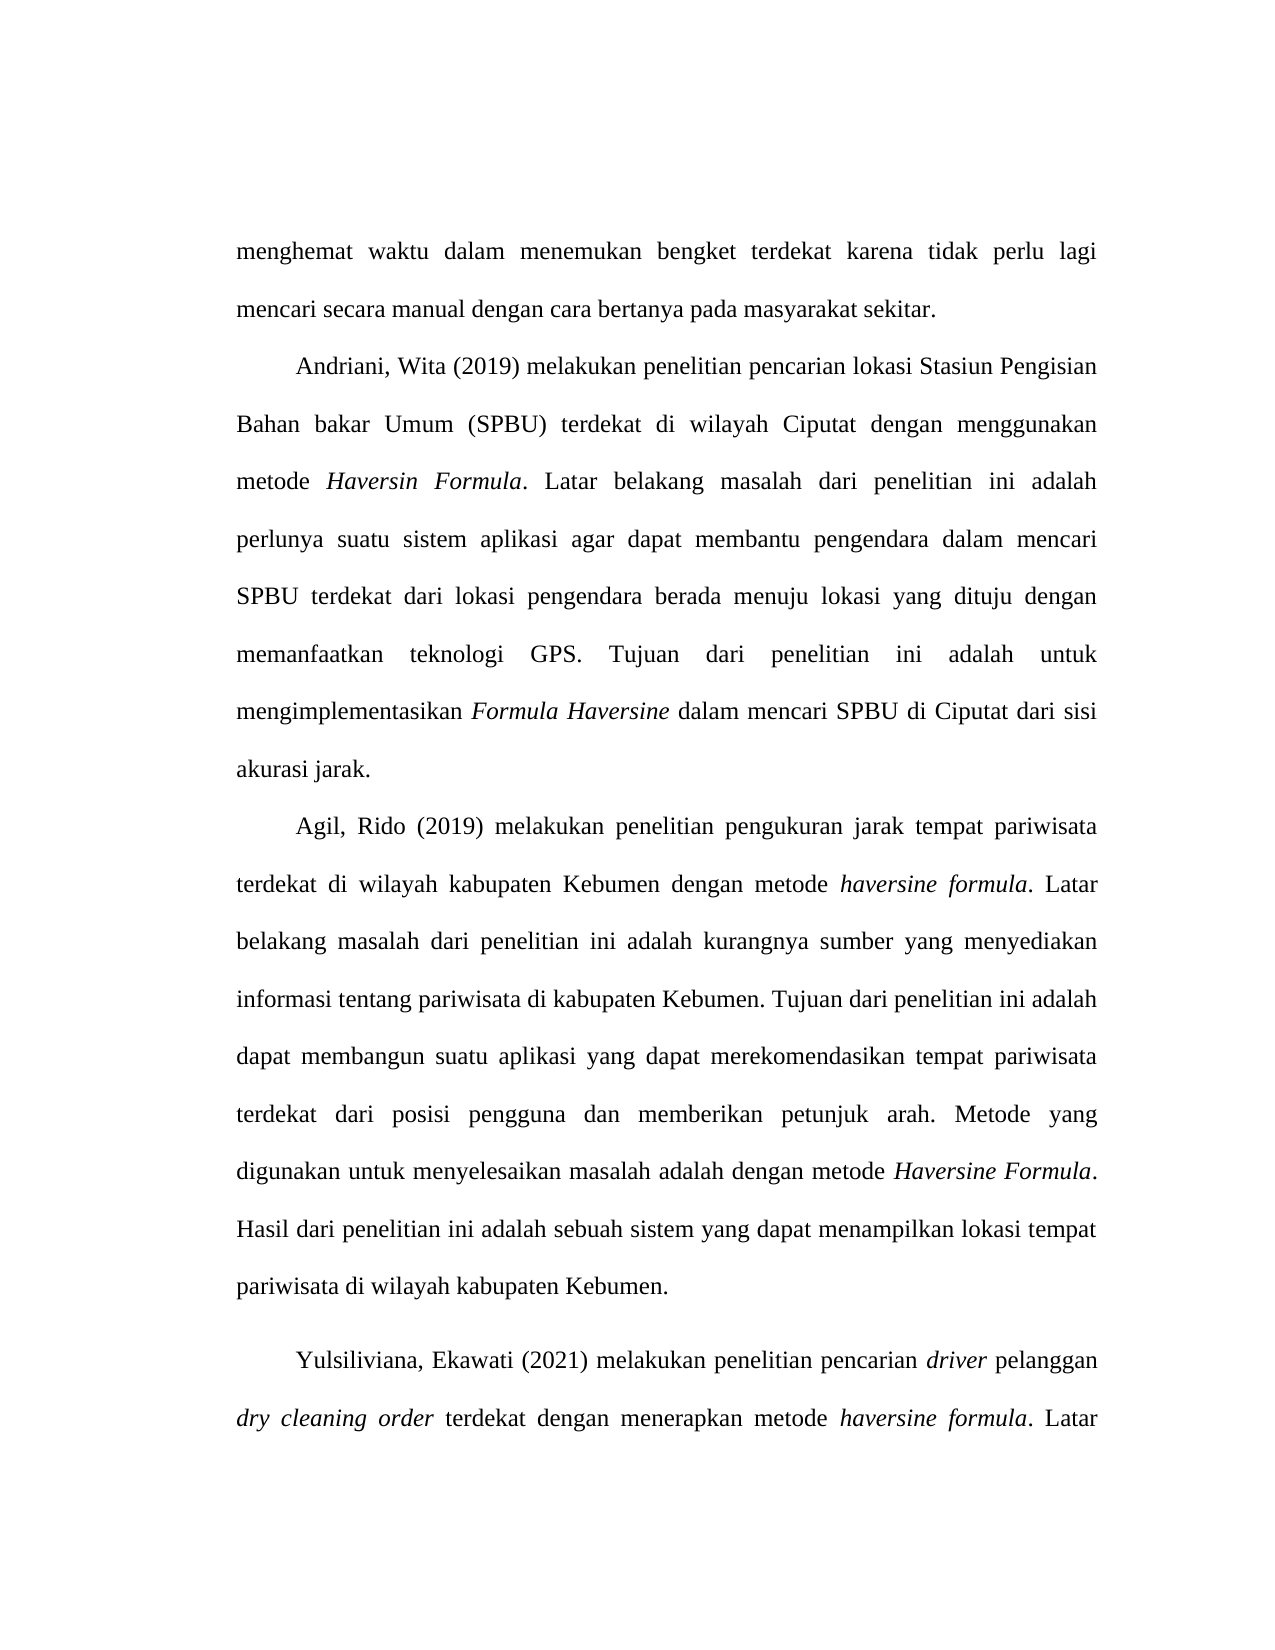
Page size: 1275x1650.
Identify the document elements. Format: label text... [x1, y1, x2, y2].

list Andriani, Wita (2019) melakukan penelitian pencarian lokasi Stasiun Pengisian Bahan bakar Umum (SPBU) terdekat di wilayah Ciputat dengan menggunakan metode Haversin Formula. Latar belakang masalah dari penelitian ini adalah perlunya suatu sistem aplikasi agar dapat membantu pengendara dalam mencari SPBU terdekat dari lokasi pengendara berada menuju lokasi yang dituju dengan memanfaatkan teknologi GPS. Tujuan dari penelitian ini adalah untuk mengimplementasikan Formula Haversine dalam mencari SPBU di Ciputat dari sisi akurasi jarak. [236, 351, 1098, 782]
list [236, 236, 1098, 322]
list Agil, Rido (2019) melakukan penelitian pengukuran jarak tempat pariwisata terdekat di wilayah kabupaten Kebumen dengan metode haversine formula. Latar belakang masalah dari penelitian ini adalah kurangnya sumber yang menyediakan informasi tentang pariwisata di kabupaten Kebumen. Tujuan dari penelitian ini adalah dapat membangun suatu aplikasi yang dapat merekomendasikan tempat pariwisata terdekat dari posisi pengguna dan memberikan petunjuk arah. Metode yang digunakan untuk menyelesaikan masalah adalah dengan metode Haversine Formula. Hasil dari penelitian ini adalah sebuah sistem yang dapat menampilkan lokasi tempat pariwisata di wilayah kabupaten Kebumen. [236, 811, 1098, 1300]
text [236, 1345, 1098, 1432]
